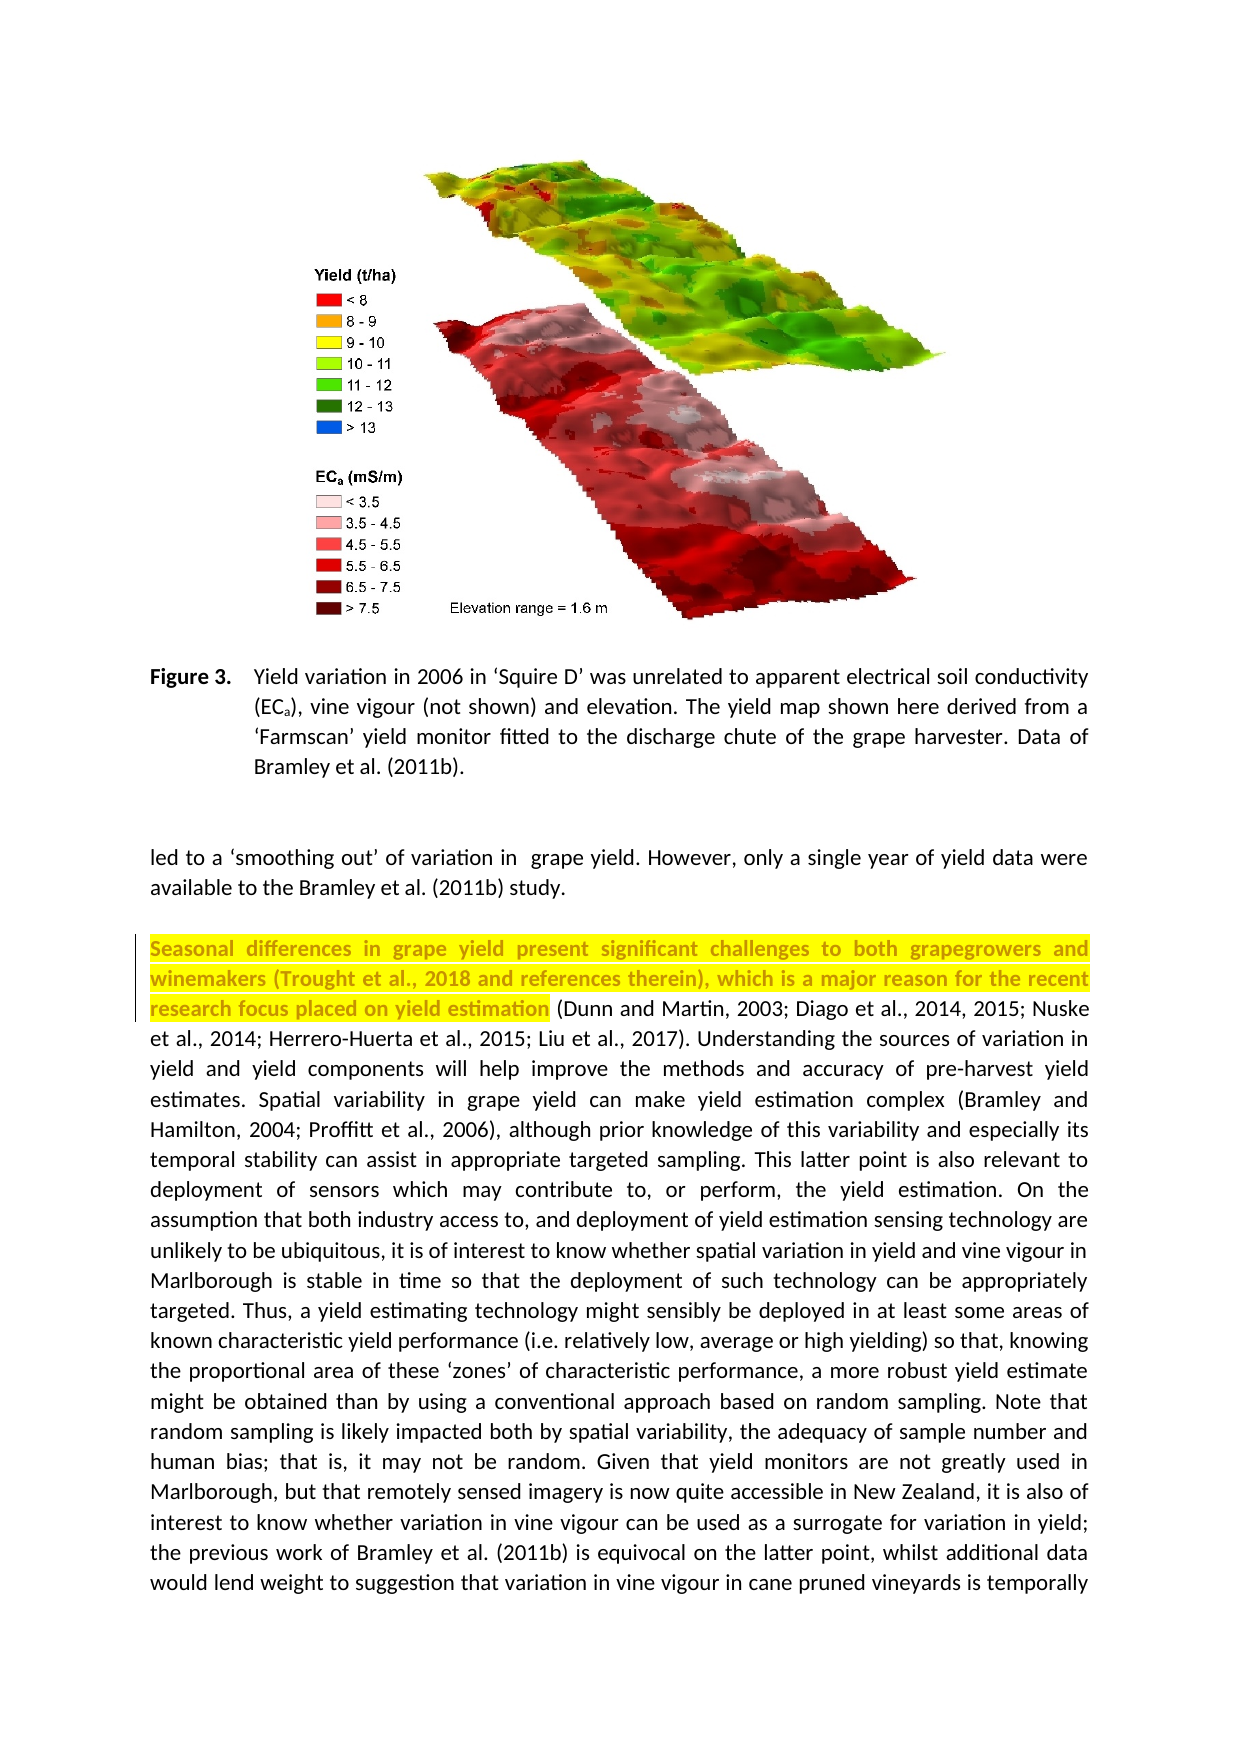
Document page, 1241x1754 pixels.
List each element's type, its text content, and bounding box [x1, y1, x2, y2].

text led to a ‘smoothing out’ of variation in grape yield. However, only a single year of yield data were available to the Bramley et al. (2011b) study. [150, 843, 1090, 901]
picture [284, 150, 956, 630]
text Figure 3. Yield variation in 2006 in ‘Squire D’ was unrelated to apparent electrical soil conductivity (ECa), vine vigour (not shown) and elevation. The yield map shown here derived from a ‘Farmscan’ yield monitor fitted to the discharge chute of the grape harvester. Data of Bramley et al. (2011b). [150, 662, 1090, 781]
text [150, 992, 1090, 1596]
